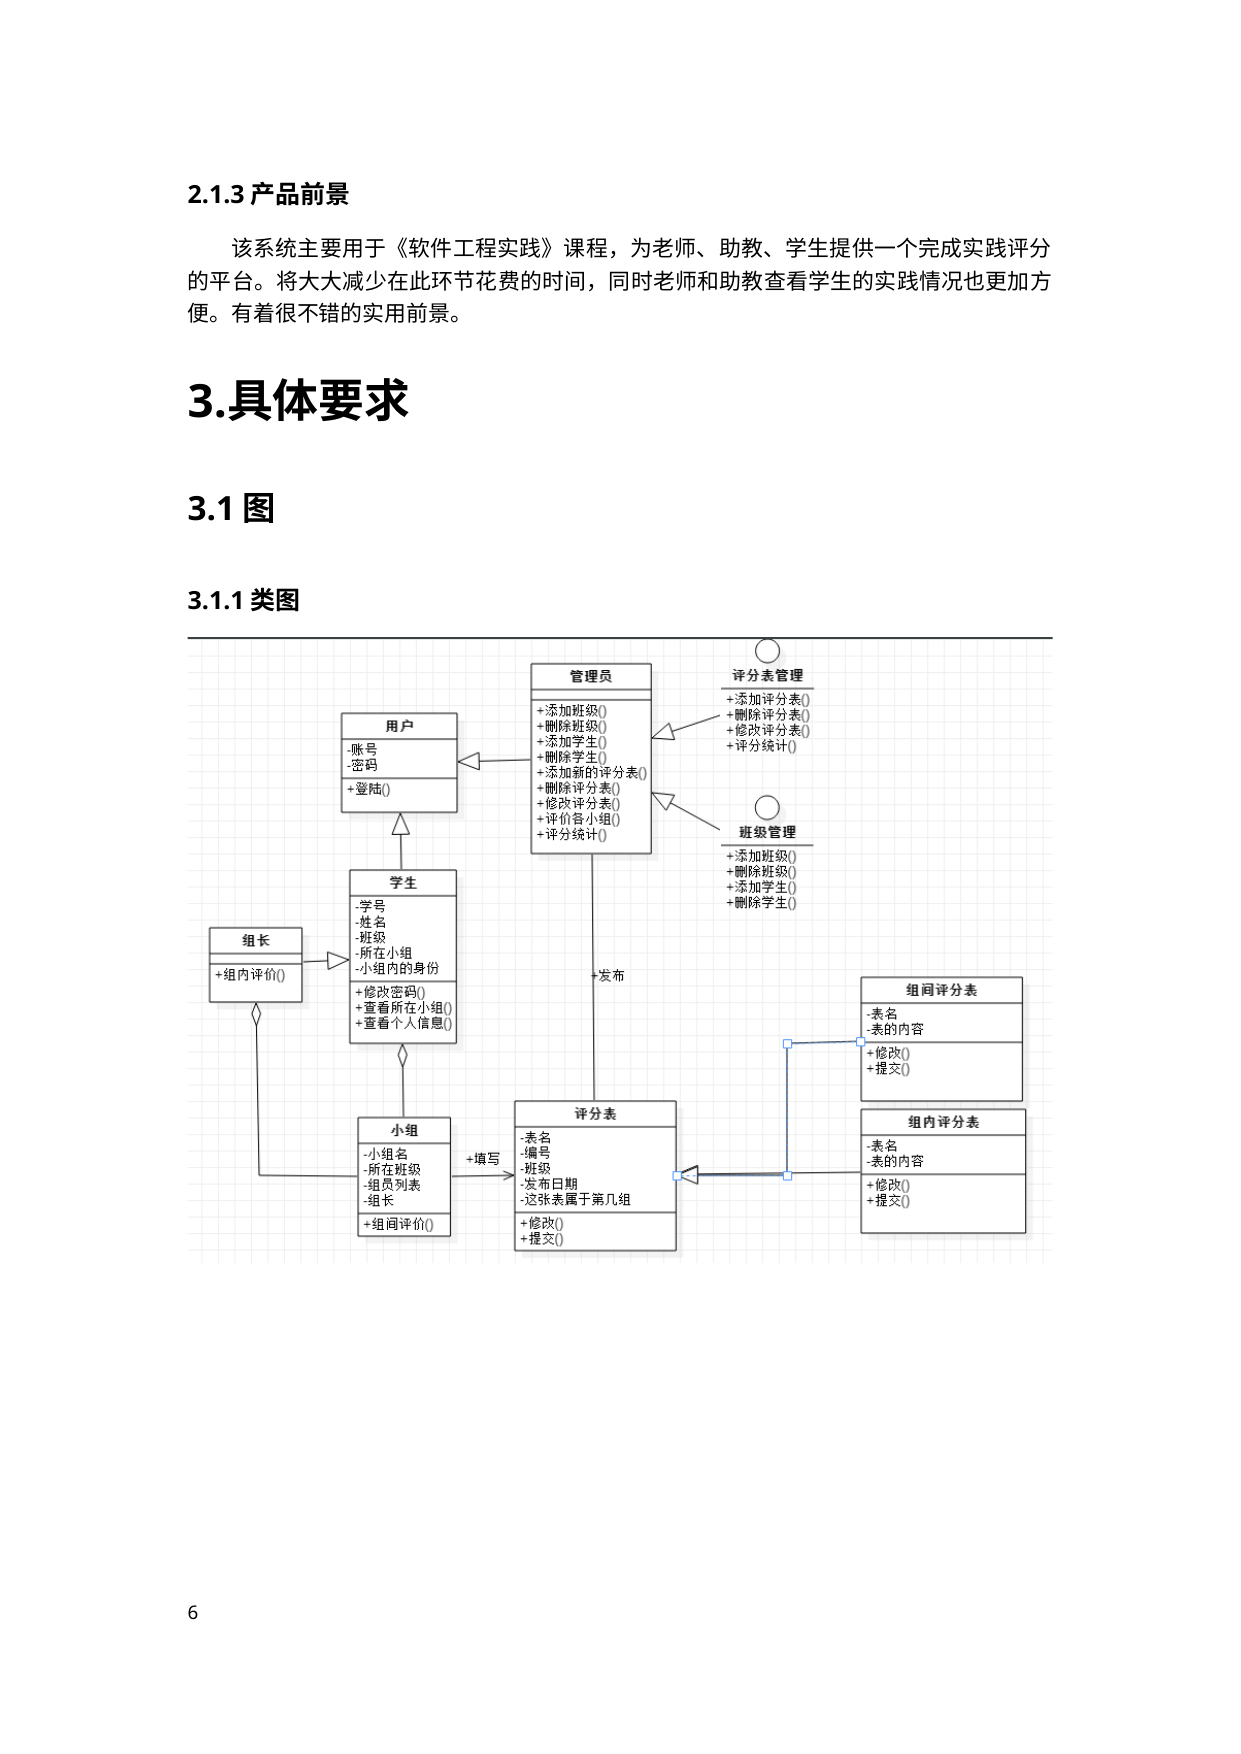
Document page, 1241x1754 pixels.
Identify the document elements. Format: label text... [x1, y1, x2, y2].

text 3.具体要求 [187, 349, 1053, 447]
text 该系统主要用于《软件工程实践》课程，为老师、助教、学生提供一个完成实践评分的平台。将大大减少在此环节花费的时间，同时老师和助教查看学生的实践情况也更加方便。有着很不错的实用前景。 [187, 231, 1053, 328]
text 3.1.1类图 [187, 566, 1053, 631]
picture [187, 637, 1053, 1263]
text 2.1.3产品前景 [187, 160, 1053, 225]
text 3.1图 [187, 474, 1053, 539]
